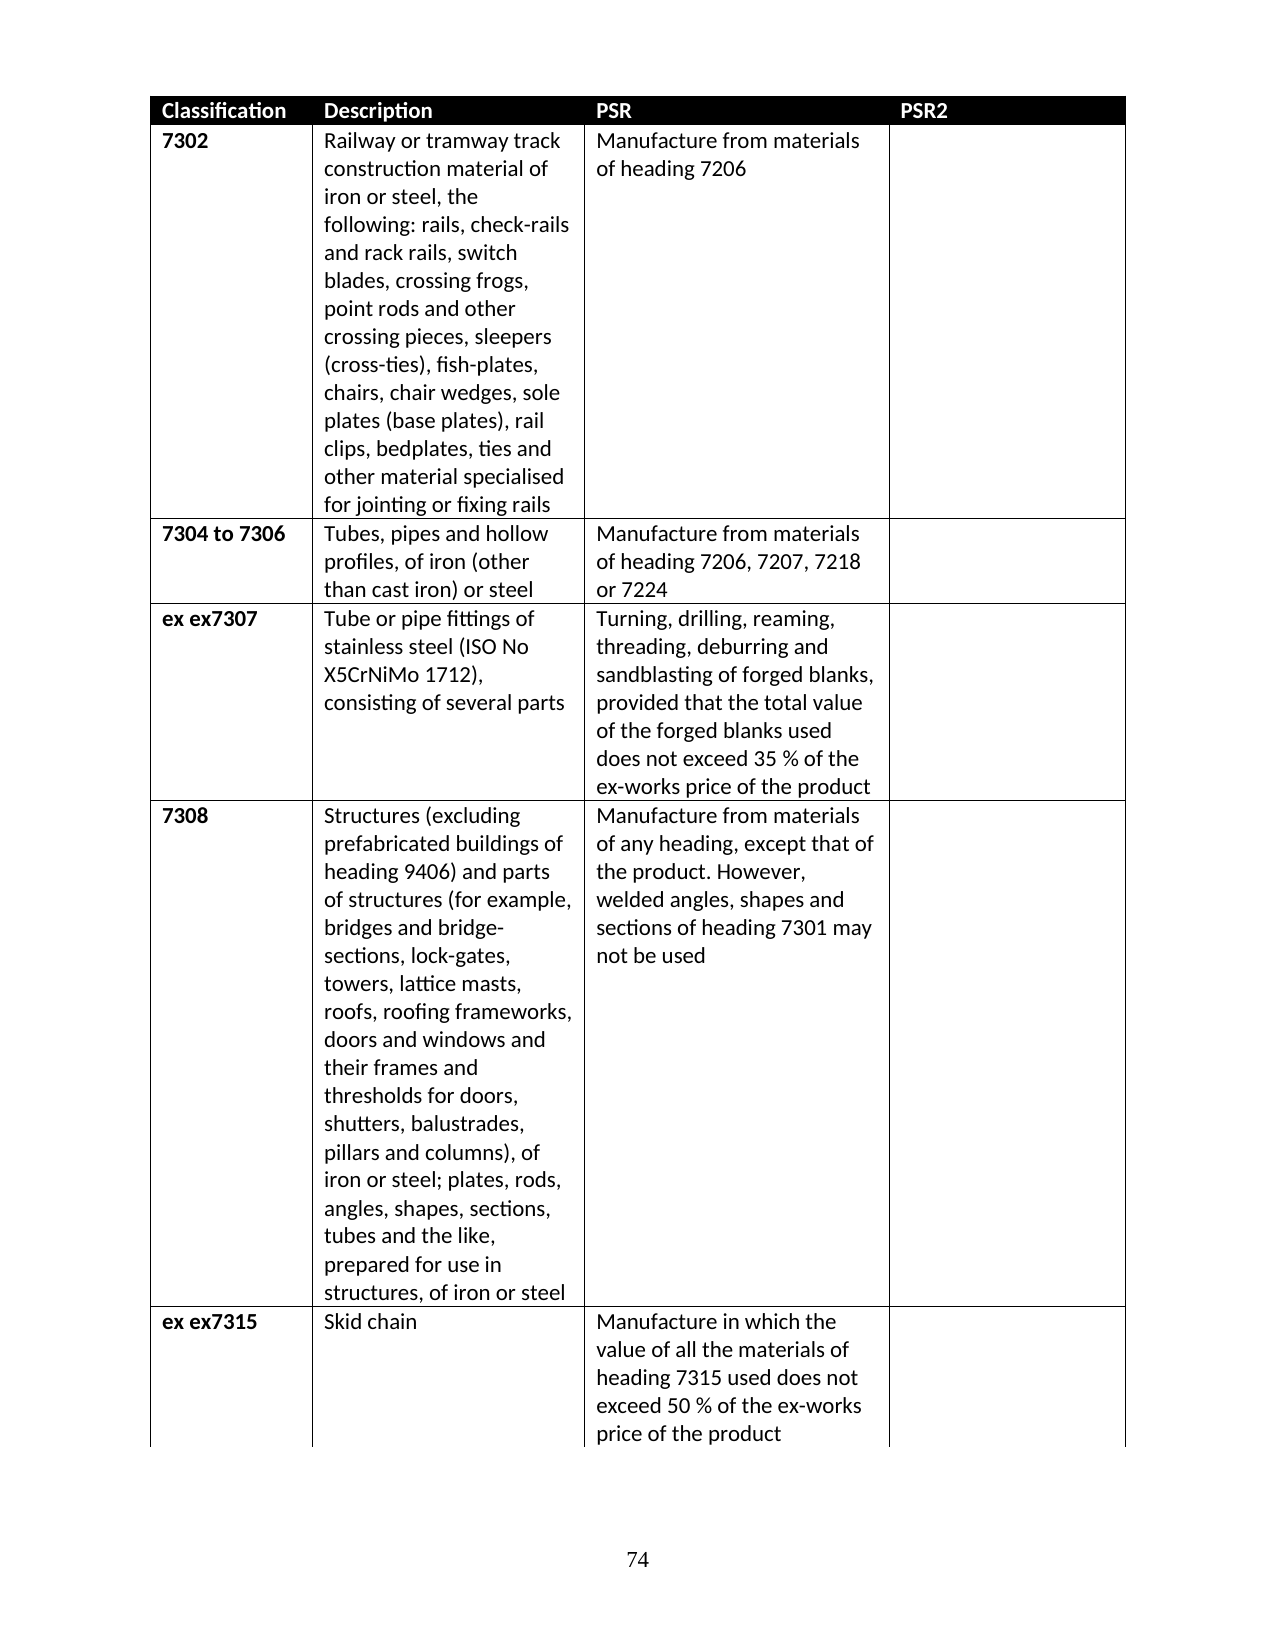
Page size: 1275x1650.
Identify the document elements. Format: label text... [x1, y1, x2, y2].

table_header PSR2 [890, 97, 1125, 125]
table_cell Turning, drilling, reaming, threading, deburring and sandblasting of forged blanks, provided that the total value of the forged blanks used does not exceed 35 % of the ex-works price of the product [585, 604, 889, 800]
table_cell [890, 1307, 1125, 1447]
table_header Description [313, 97, 584, 125]
table_header PSR [585, 97, 889, 125]
table_cell Manufacture in which the value of all the materials of heading 7315 used does not exceed 50 % of the ex-works price of the product [585, 1307, 889, 1447]
table_cell [890, 519, 1125, 603]
table_cell [890, 125, 1125, 518]
table_header Classification [151, 97, 312, 125]
table_cell ex ex7307 [151, 604, 312, 800]
table_cell Manufacture from materials of heading 7206 [585, 125, 889, 518]
table_cell Railway or tramway track construction material of iron or steel, the following: rails, check-rails and rack rails, switch blades, crossing frogs, point rods and other crossing pieces, sleepers (cross-ties), fish-plates, chairs, chair wedges, sole plates (base plates), rail clips, bedplates, ties and other material specialised for jointing or fixing rails [313, 125, 584, 518]
table_cell [890, 604, 1125, 800]
table_cell 7308 [151, 801, 312, 1306]
table_cell [890, 801, 1125, 1306]
table_cell Manufacture from materials of heading 7206, 7207, 7218 or 7224 [585, 519, 889, 603]
table_cell 7304 to 7306 [151, 519, 312, 603]
table_cell Tubes, pipes and hollow profiles, of iron (other than cast iron) or steel [313, 519, 584, 603]
table_cell Tube or pipe fittings of stainless steel (ISO No X5CrNiMo 1712), consisting of several parts [313, 604, 584, 800]
table_cell 7302 [151, 125, 312, 518]
table_cell Structures (excluding prefabricated buildings of heading 9406) and parts of structures (for example, bridges and bridge-sections, lock-gates, towers, lattice masts, roofs, roofing frameworks, doors and windows and their frames and thresholds for doors, shutters, balustrades, pillars and columns), of iron or steel; plates, rods, angles, shapes, sections, tubes and the like, prepared for use in structures, of iron or steel [313, 801, 584, 1306]
table_cell Manufacture from materials of any heading, except that of the product. However, welded angles, shapes and sections of heading 7301 may not be used [585, 801, 889, 1306]
table_cell ex ex7315 [151, 1307, 312, 1447]
table_cell Skid chain [313, 1307, 584, 1447]
